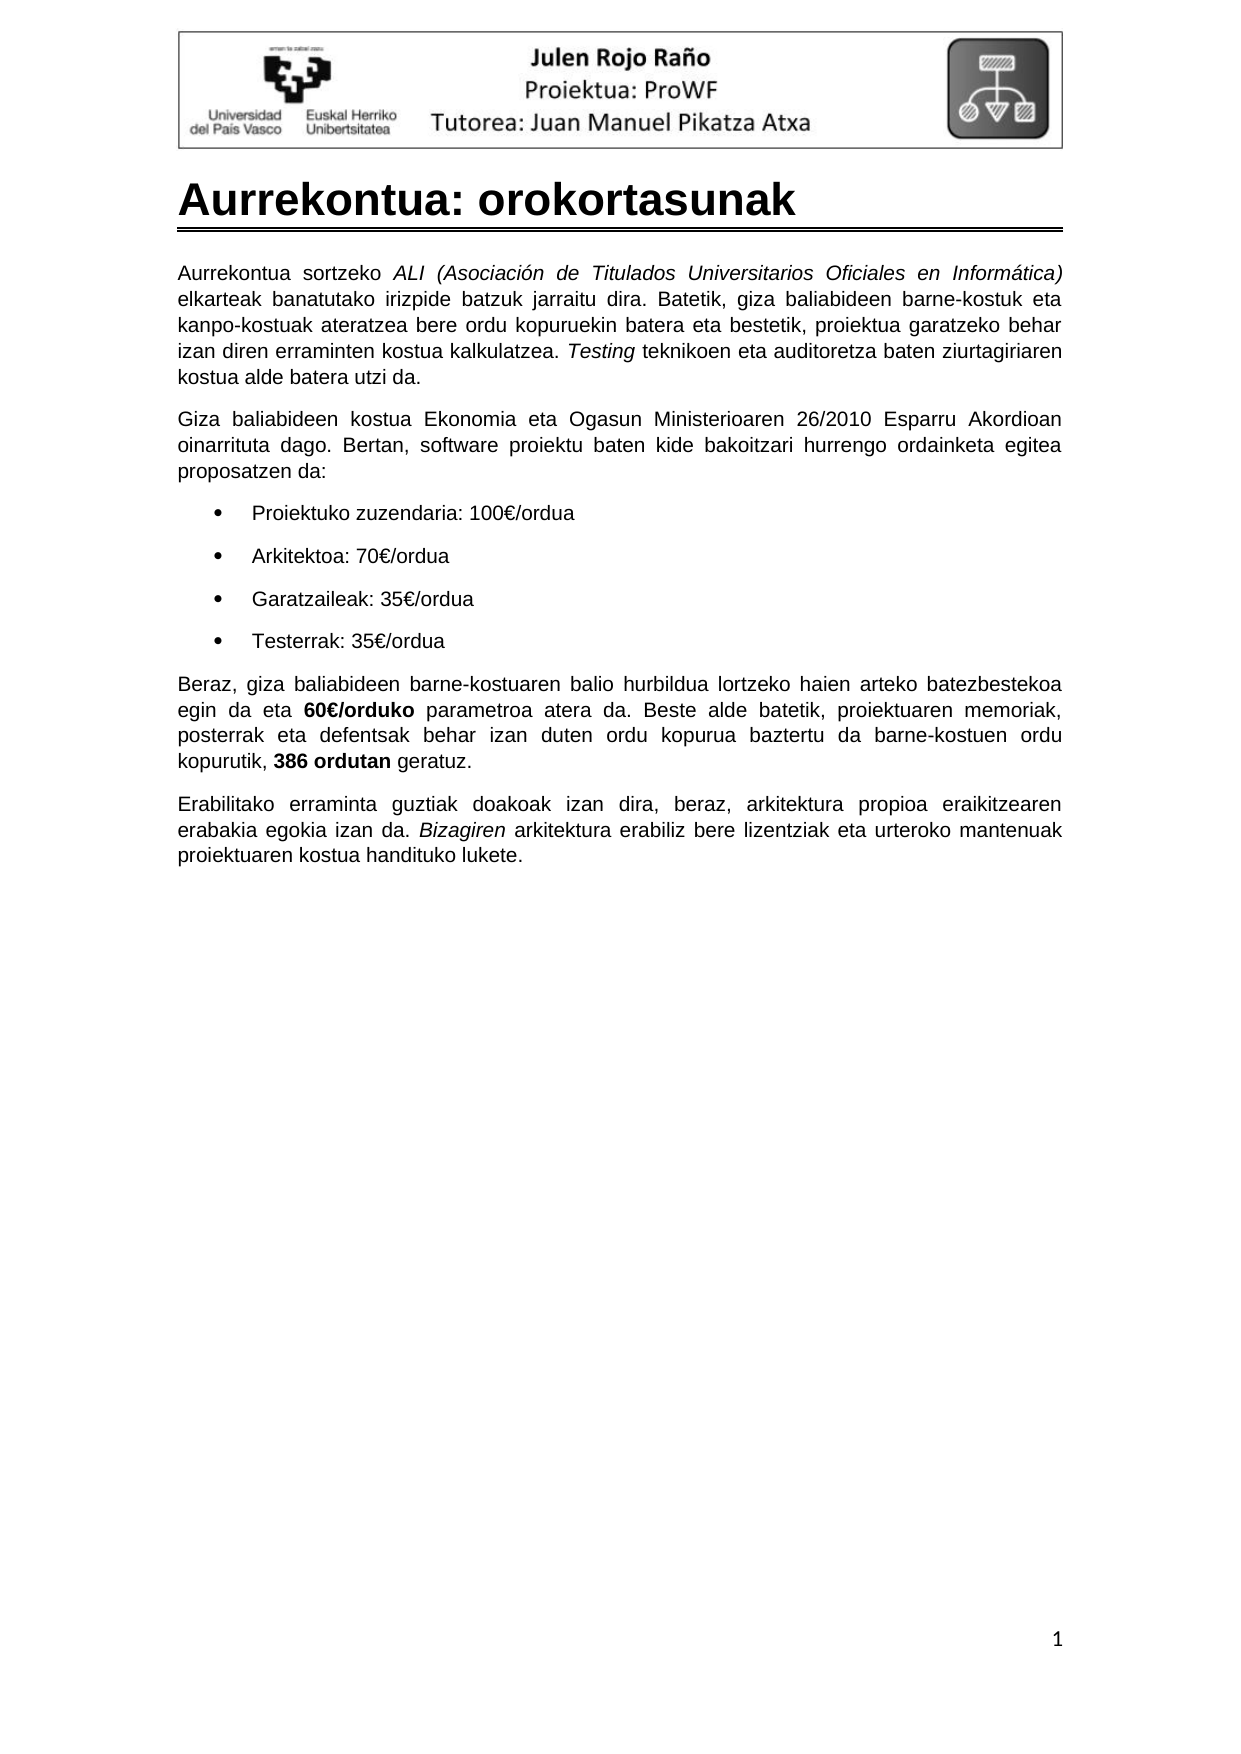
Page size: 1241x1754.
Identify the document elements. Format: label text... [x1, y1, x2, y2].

text Erabilitako erraminta guztiak doakoak izan dira, beraz, arkitektura propioa eraikitzearen erabakia egokia izan da. Bizagiren arkitektura erabiliz bere lizentziak eta urteroko mantenuak proiektuaren kostua handituko lukete. [177, 792, 1063, 867]
list Proiektuko zuzendaria: 100€/ordua [214, 501, 1063, 525]
text Aurrekontua sortzeko ALI (Asociación de Titulados Universitarios Oficiales en Informática) elkarteak banatutako irizpide batzuk jarraitu dira. Batetik, giza baliabideen barne-kostuk eta kanpo-kostuak ateratzea bere ordu kopuruekin batera eta bestetik, proiektua garatzeko behar izan diren erraminten kostua kalkulatzea. Testing teknikoen eta auditoretza baten ziurtagiriaren kostua alde batera utzi da. [177, 261, 1063, 388]
text Giza baliabideen kostua Ekonomia eta Ogasun Ministerioaren 26/2010 Esparru Akordioan oinarrituta dago. Bertan, software proiektu baten kide bakoitzari hurrengo ordainketa egitea proposatzen da: [177, 407, 1063, 483]
text Beraz, giza baliabideen barne-kostuaren balio hurbildua lortzeko haien arteko batezbestekoa egin da eta 60€/orduko parametroa atera da. Beste alde batetik, proiektuaren memoriak, posterrak eta defentsak behar izan duten ordu kopurua baztertu da barne-kostuen ordu kopurutik, 386 ordutan geratuz. [177, 672, 1063, 773]
list Testerrak: 35€/ordua [214, 629, 1063, 653]
list Garatzaileak: 35€/ordua [214, 586, 1063, 611]
picture [175, 28, 1063, 151]
list Arkitektoa: 70€/ordua [214, 544, 1063, 568]
subtitle Aurrekontua: orokortasunak [177, 173, 1063, 227]
